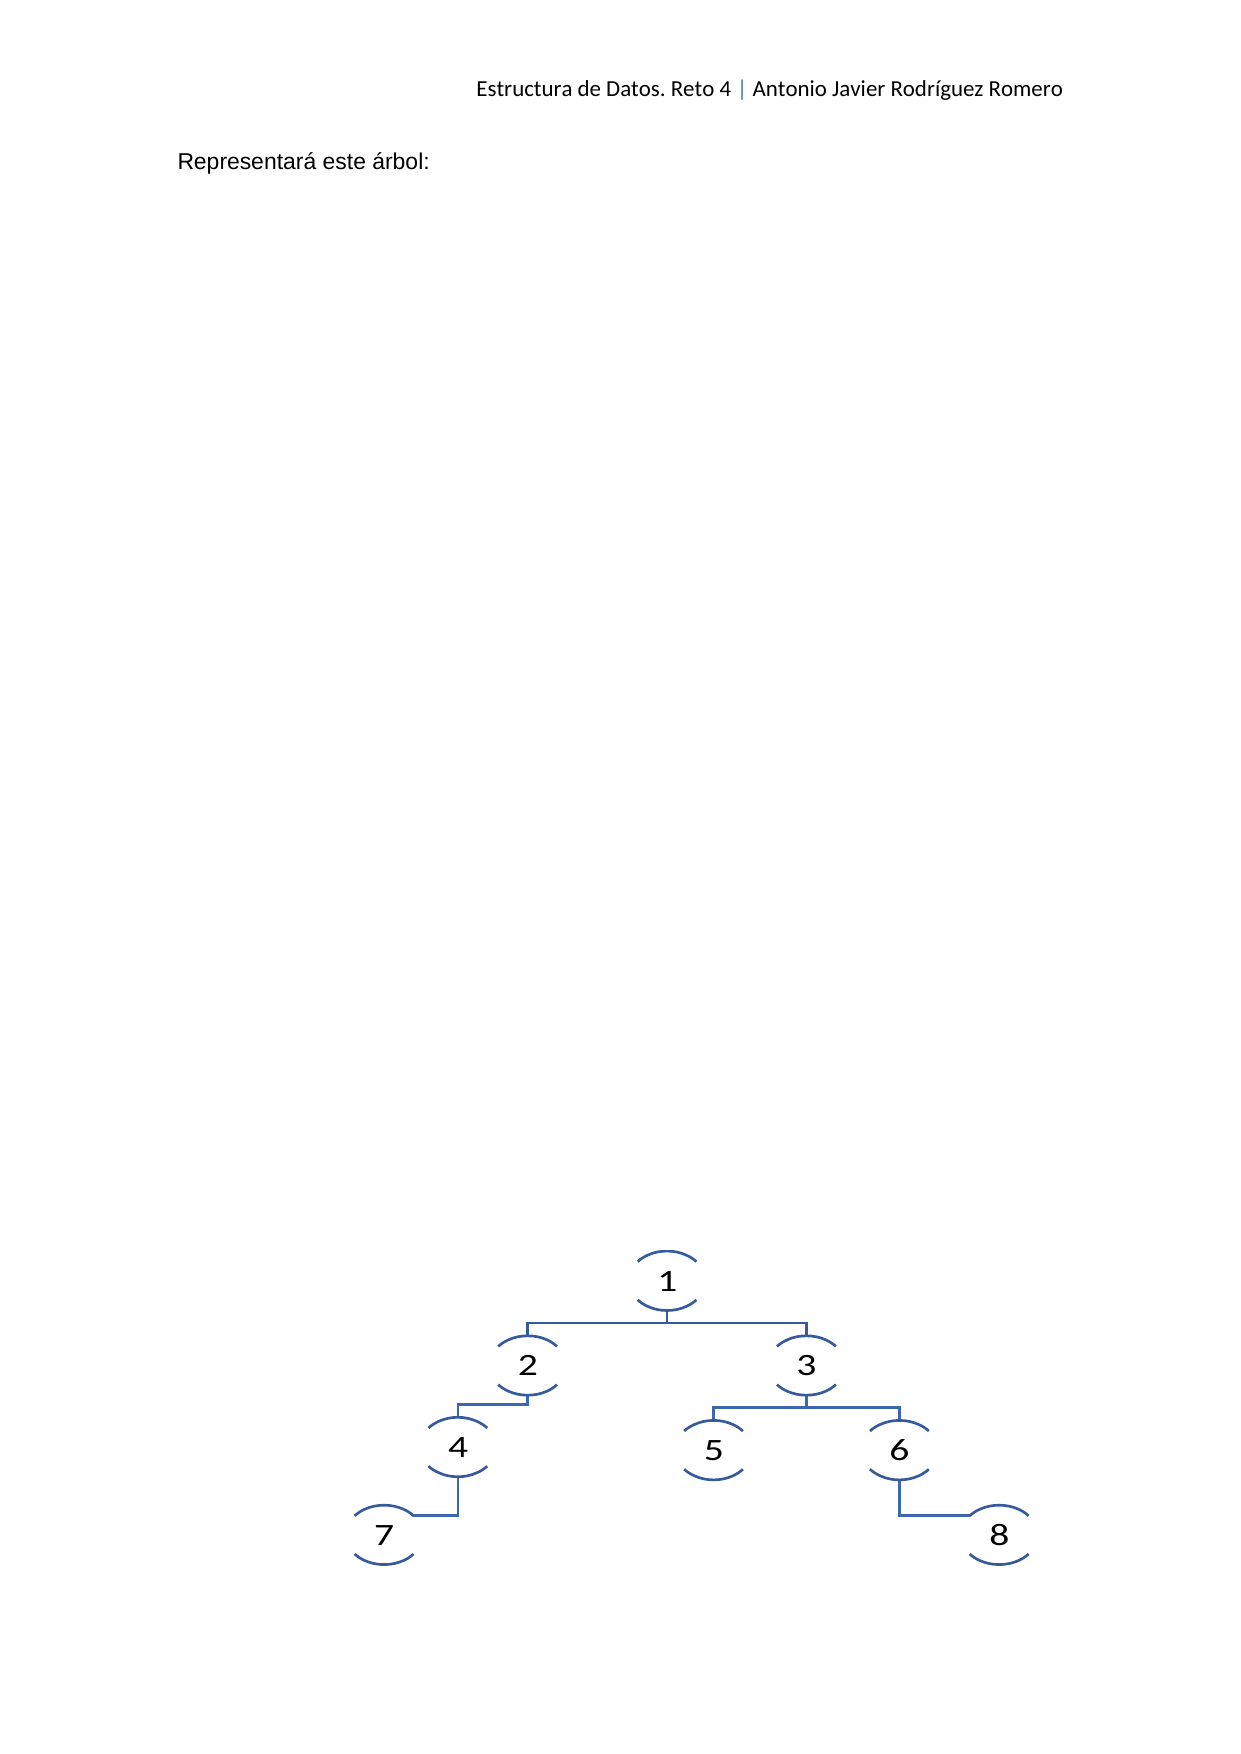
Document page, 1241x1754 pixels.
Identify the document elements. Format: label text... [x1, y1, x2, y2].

text Representará este árbol: [177, 148, 1063, 174]
